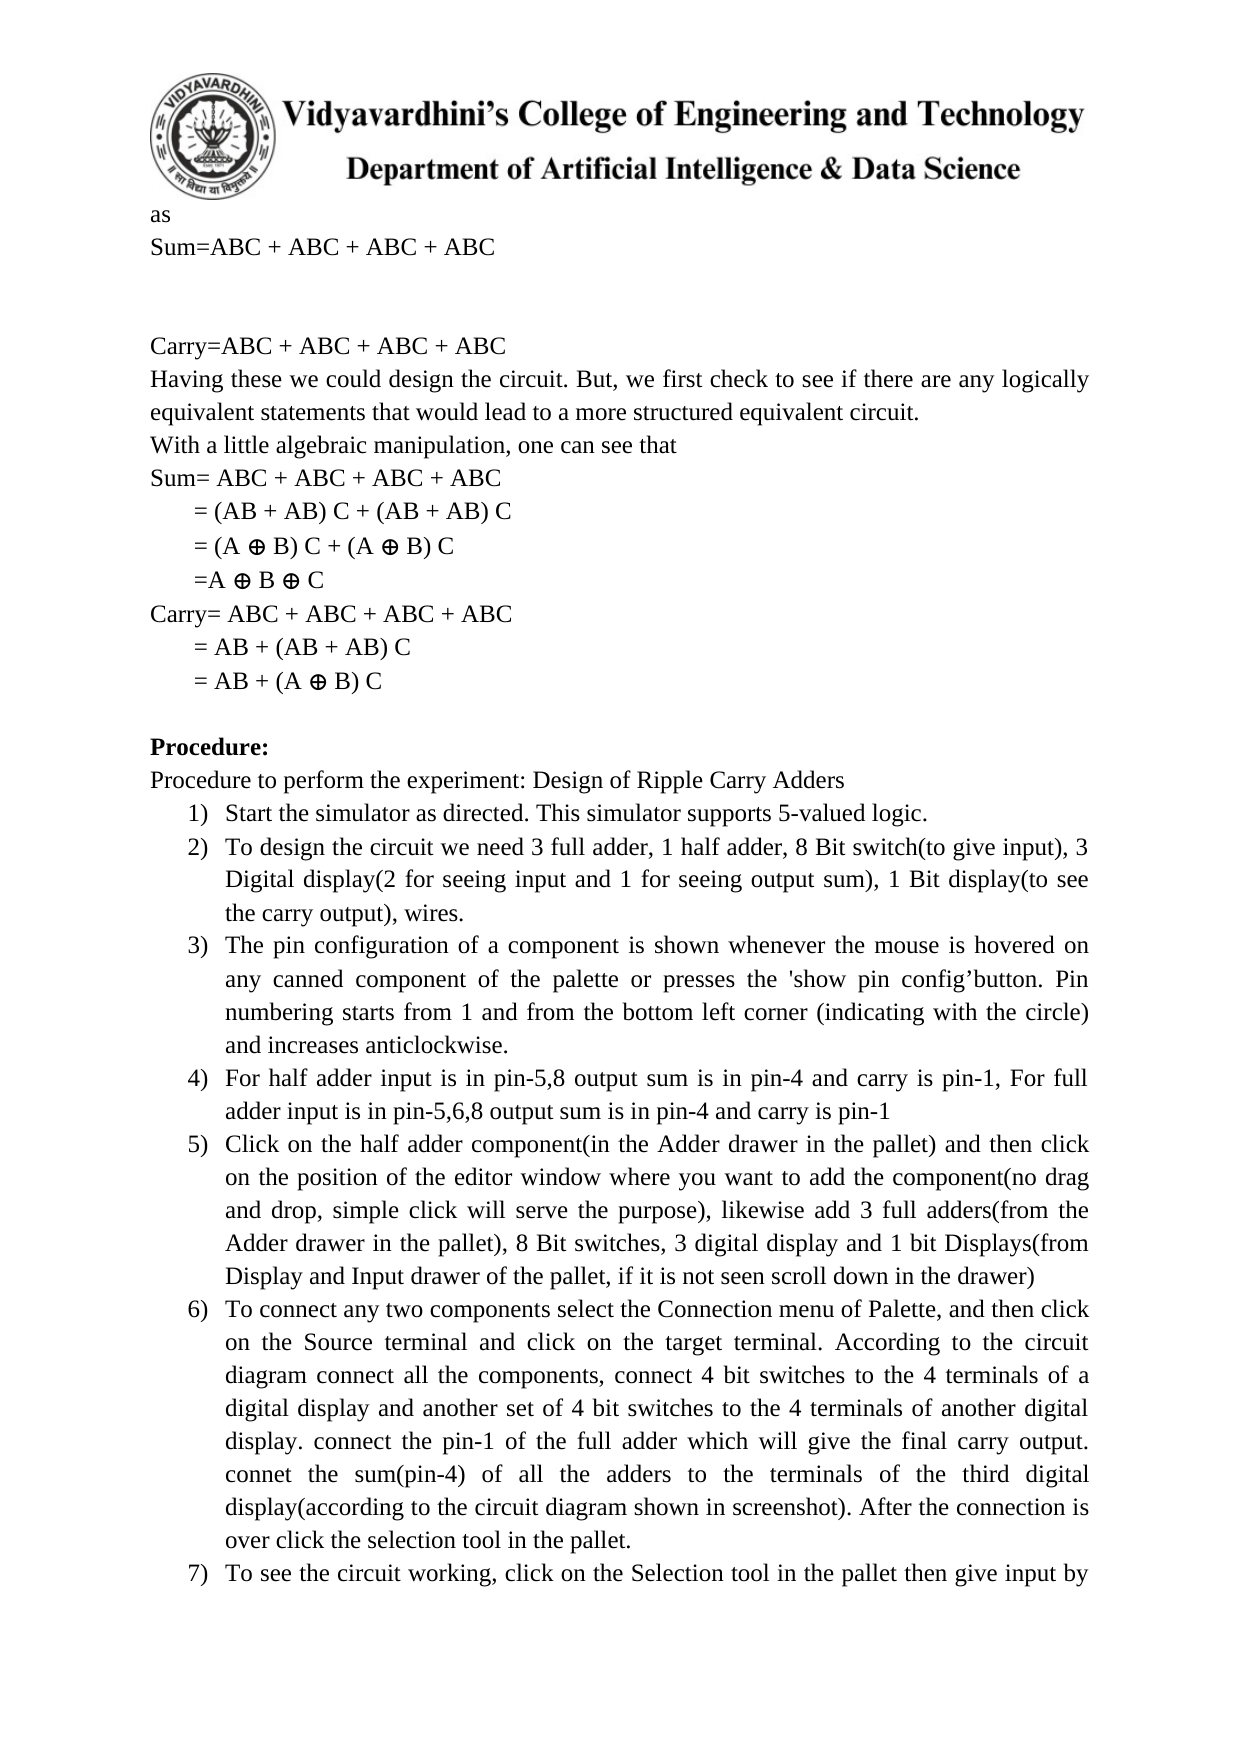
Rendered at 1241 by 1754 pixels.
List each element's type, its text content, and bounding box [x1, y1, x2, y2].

text = (A ⊕ B) C + (A ⊕ B) C [150, 529, 1090, 559]
text Carry= ABC + ABC + ABC + ABC [150, 599, 1090, 627]
list Start the simulator as directed. This simulator supports 5-valued logic. [187, 798, 1090, 827]
list Click on the half adder component(in the Adder drawer in the pallet) and then click on the position of the editor window where you want to add the component(no drag and drop, simple click will serve the purpose), likewise add 3 full adders(from the Adder drawer in the pallet), 8 Bit switches, 3 digital display and 1 bit Displays(from Display and Input drawer of the pallet, if it is not seen scroll down in the drawer) [187, 1129, 1090, 1289]
text Procedure to perform the experiment: Design of Ripple Carry Adders [150, 766, 1090, 794]
text Sum= ABC + ABC + ABC + ABC [150, 463, 1090, 492]
text =A ⊕ B ⊕ C [150, 564, 1090, 594]
list To design the circuit we need 3 full adder, 1 half adder, 8 Bit switch(to give input), 3 Digital display(2 for seeing input and 1 for seeing output sum), 1 Bit display(to see the carry output), wires. [187, 832, 1090, 926]
text Having these we could design the circuit. But, we first check to see if there are any logically equivalent statements that would lead to a more structured equivalent circuit. [150, 364, 1090, 426]
text With a little algebraic manipulation, one can see that [150, 430, 1090, 459]
list To connect any two components select the Connection menu of Palette, and then click on the Source terminal and click on the target terminal. According to the circuit diagram connect all the components, connect 4 bit switches to the 4 terminals of a digital display and another set of 4 bit switches to the 4 terminals of another digital display. connect the pin-1 of the full adder which will give the final carry output. connet the sum(pin-4) of all the adders to the terminals of the third digital display(according to the circuit diagram shown in screenshot). After the connection is over click the selection tool in the pallet. [187, 1294, 1090, 1554]
text = AB + (AB + AB) C [150, 632, 1090, 661]
text Carry=ABC + ABC + ABC + ABC [150, 331, 1090, 360]
text = (AB + AB) C + (AB + AB) C [150, 496, 1090, 525]
text In the full adder circuit the the Sum and Carry outpur is defined by inputs A, B and Carryin as [150, 200, 1090, 228]
text Sum=ABC + ABC + ABC + ABC [150, 232, 1090, 261]
text Procedure: [150, 732, 1090, 761]
list For half adder input is in pin-5,8 output sum is in pin-4 and carry is pin-1, For full adder input is in pin-5,6,8 output sum is in pin-4 and carry is pin-1 [187, 1063, 1090, 1124]
picture [150, 73, 1091, 200]
text = AB + (A ⊕ B) C [150, 665, 1090, 695]
list The pin configuration of a component is shown whenever the mouse is hovered on any canned component of the palette or presses the 'show pin config’button. Pin numbering starts from 1 and from the bottom left corner (indicating with the circle) and increases anticlockwise. [187, 931, 1090, 1058]
